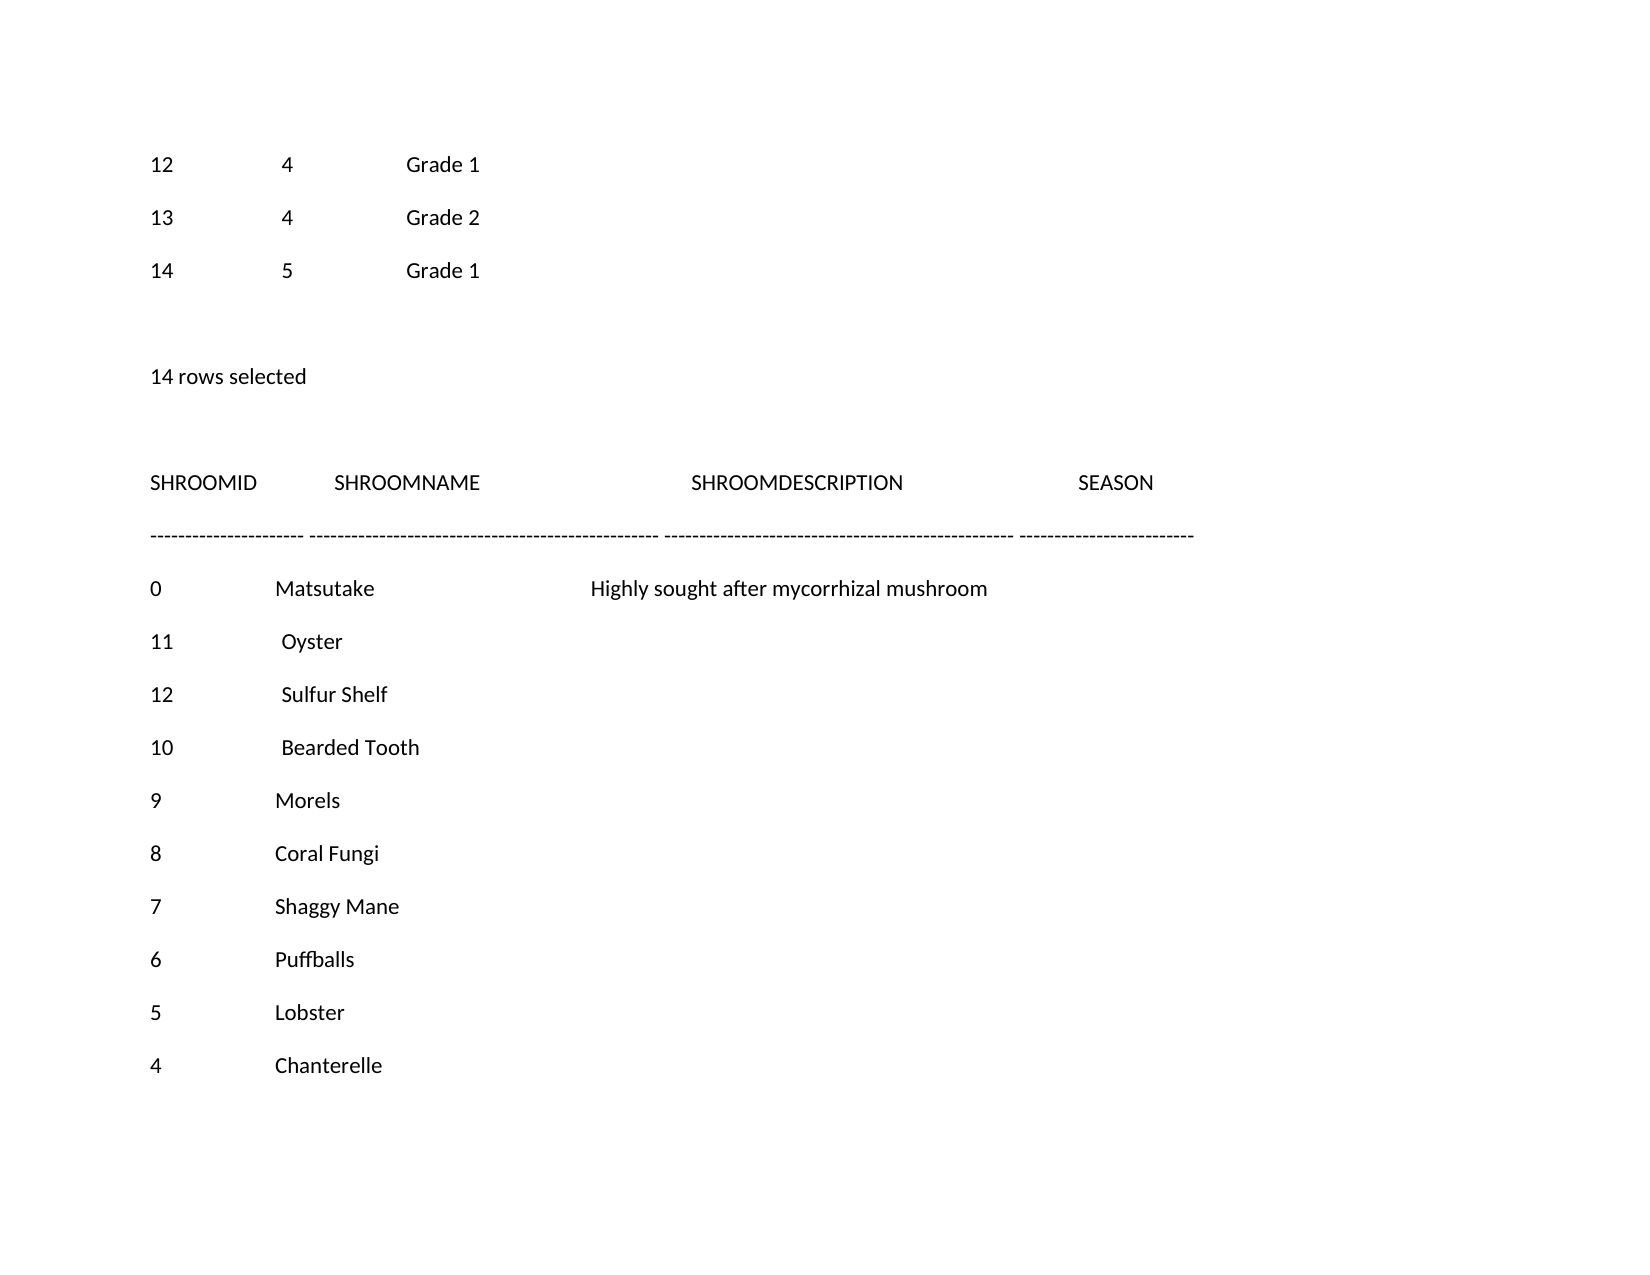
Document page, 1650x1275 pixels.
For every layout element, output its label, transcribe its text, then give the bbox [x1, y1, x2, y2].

text 14 rows selected [150, 362, 1500, 390]
text SHROOMID SHROOMNAME SHROOMDESCRIPTION SEASON [150, 468, 1500, 496]
text 6 Puffballs [150, 945, 1500, 973]
text 5 Lobster [150, 998, 1500, 1026]
text 12 Sulfur Shelf [150, 680, 1500, 708]
text 4 Chanterelle [150, 1051, 1500, 1079]
text 11 Oyster [150, 627, 1500, 655]
text ---------------------- -------------------------------------------------- -------------------------------------------------- ------------------------- [150, 521, 1500, 549]
text 8 Coral Fungi [150, 839, 1500, 867]
text 9 Morels [150, 786, 1500, 814]
text 10 Bearded Tooth [150, 733, 1500, 761]
text 7 Shaggy Mane [150, 892, 1500, 920]
text 0 Matsutake Highly sought after mycorrhizal mushroom [150, 574, 1500, 602]
text 13 4 Grade 2 [150, 203, 1500, 231]
text 14 5 Grade 1 [150, 256, 1500, 284]
text 12 4 Grade 1 [150, 150, 1500, 178]
